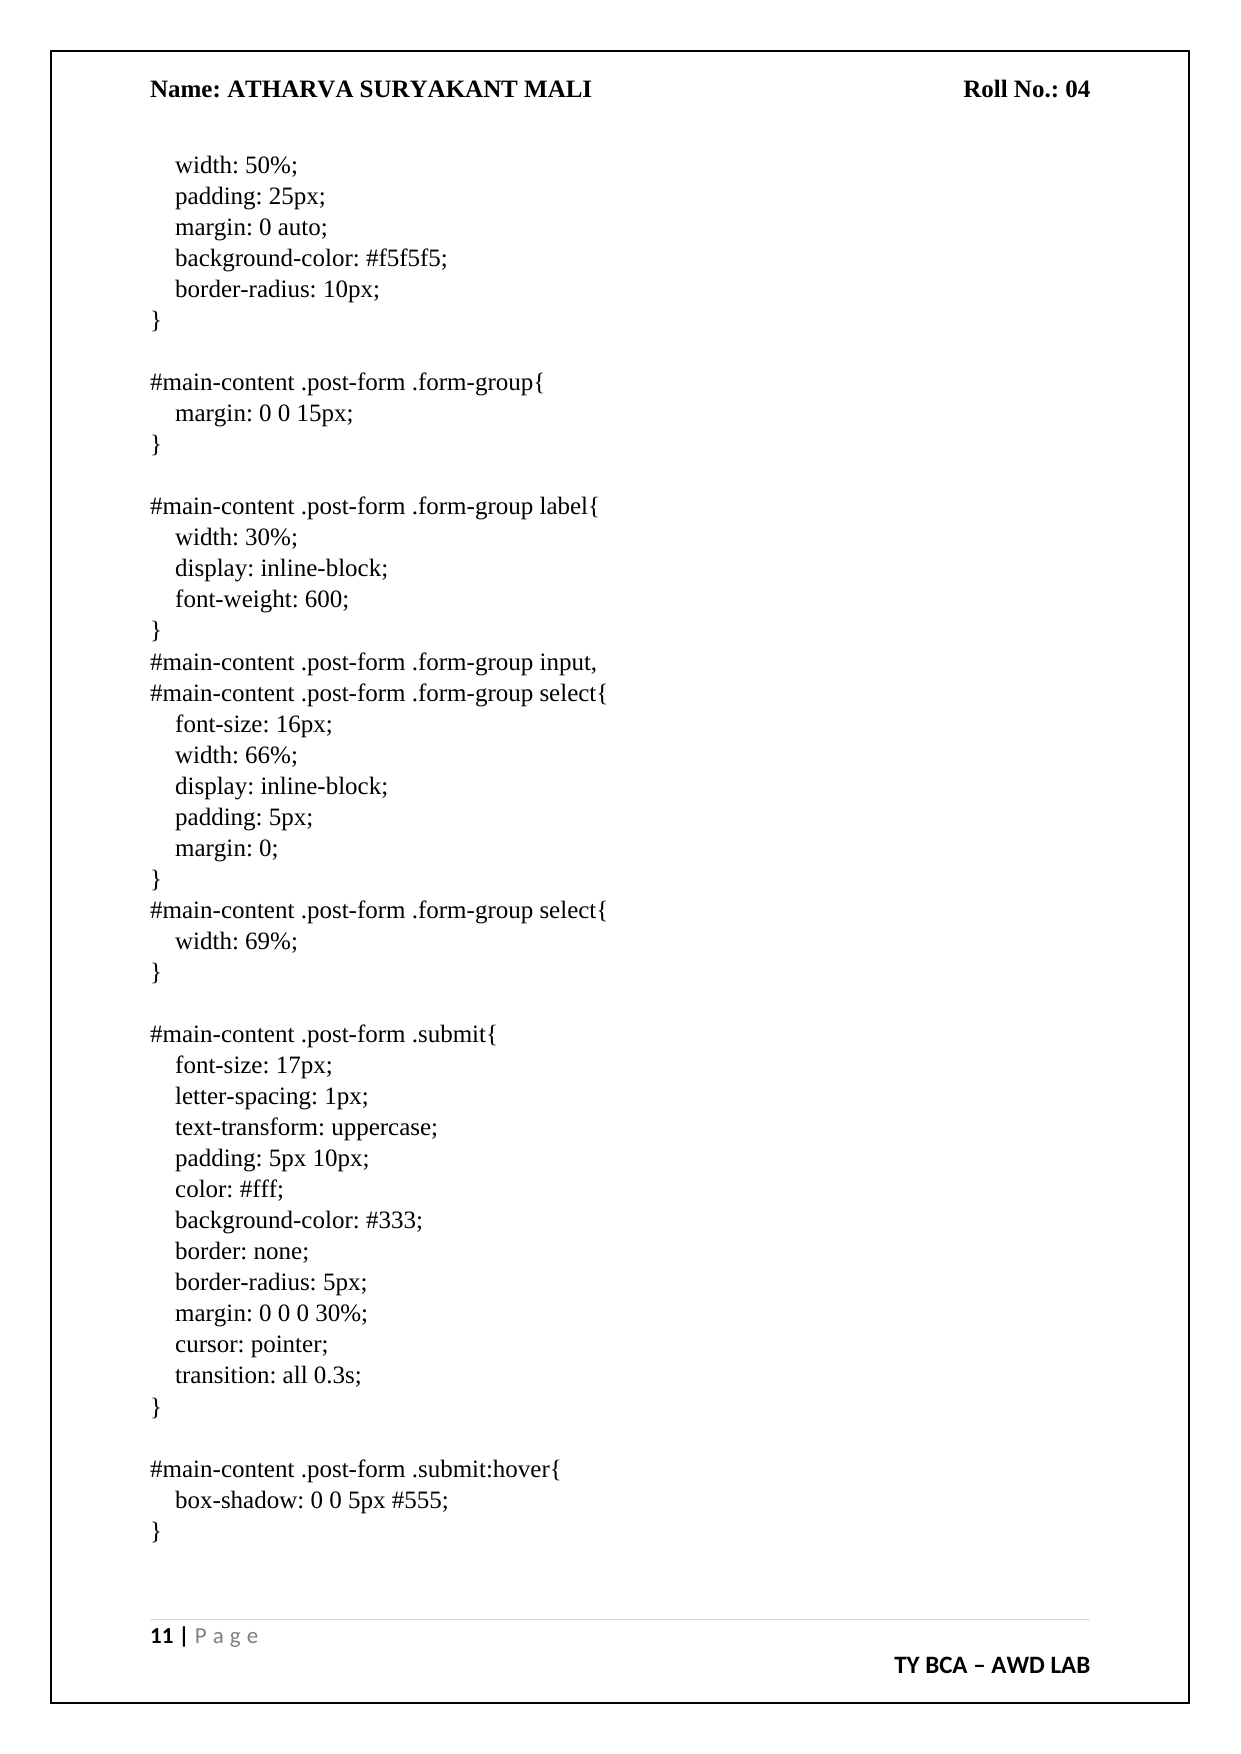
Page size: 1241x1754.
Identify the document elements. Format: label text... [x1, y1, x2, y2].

text padding: 25px; [150, 181, 1090, 210]
text #main-content .post-form .submit{ [150, 1019, 1090, 1048]
text cursor: pointer; [150, 1329, 1090, 1358]
text padding: 5px 10px; [150, 1143, 1090, 1172]
text } [150, 616, 1090, 644]
text font-size: 16px; [150, 709, 1090, 737]
text background-color: #333; [150, 1205, 1090, 1234]
text color: #fff; [150, 1174, 1090, 1203]
text width: 69%; [150, 926, 1090, 955]
text } [150, 864, 1090, 893]
text text-transform: uppercase; [150, 1112, 1090, 1141]
text border-radius: 10px; [150, 274, 1090, 303]
text #main-content .post-form .submit:hover{ [150, 1454, 1090, 1482]
text #main-content .post-form .form-group label{ [150, 491, 1090, 520]
text box-shadow: 0 0 5px #555; [150, 1485, 1090, 1513]
text display: inline-block; [150, 771, 1090, 799]
text font-size: 17px; [150, 1050, 1090, 1079]
text padding: 5px; [150, 802, 1090, 831]
text #main-content .post-form .form-group select{ [150, 895, 1090, 924]
text border-radius: 5px; [150, 1267, 1090, 1296]
text border: none; [150, 1236, 1090, 1265]
text font-weight: 600; [150, 584, 1090, 613]
text } [150, 305, 1090, 334]
text display: inline-block; [150, 553, 1090, 582]
text margin: 0 auto; [150, 212, 1090, 241]
text } [150, 1392, 1090, 1420]
text margin: 0 0 15px; [150, 398, 1090, 427]
text transition: all 0.3s; [150, 1361, 1090, 1389]
text } [150, 429, 1090, 458]
text } [150, 1516, 1090, 1544]
text } [150, 957, 1090, 986]
text margin: 0; [150, 833, 1090, 862]
text #main-content .post-form .form-group{ [150, 367, 1090, 396]
text letter-spacing: 1px; [150, 1081, 1090, 1110]
text #main-content .post-form .form-group select{ [150, 678, 1090, 706]
text width: 50%; [150, 150, 1090, 179]
text margin: 0 0 0 30%; [150, 1298, 1090, 1327]
text #main-content .post-form .form-group input, [150, 647, 1090, 675]
text width: 66%; [150, 740, 1090, 768]
text background-color: #f5f5f5; [150, 243, 1090, 272]
text width: 30%; [150, 522, 1090, 551]
